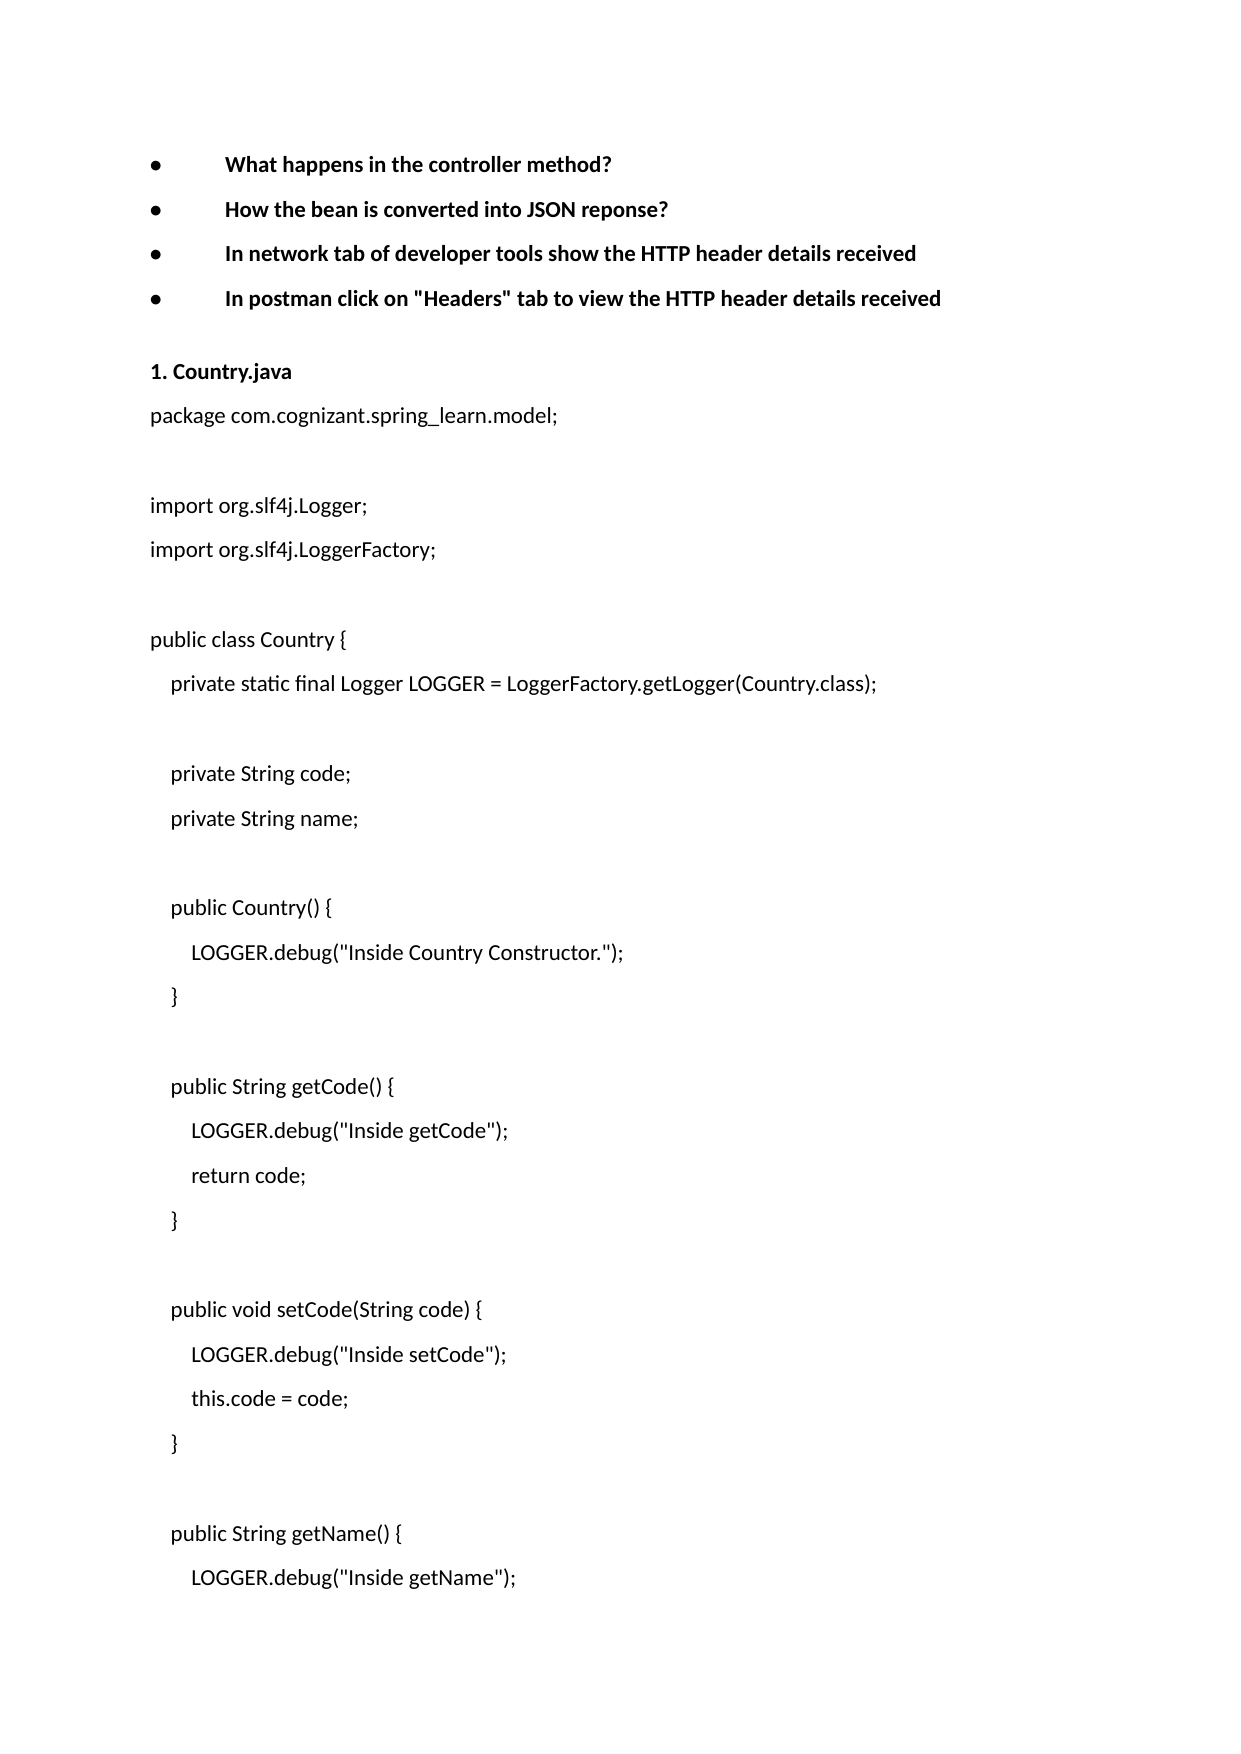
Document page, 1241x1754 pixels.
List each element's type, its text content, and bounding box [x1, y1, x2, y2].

text • What happens in the controller method? [150, 150, 1090, 178]
text • In network tab of developer tools show the HTTP header details received [150, 239, 1090, 267]
text public String getName() { [150, 1519, 1090, 1547]
text LOGGER.debug("Inside getName"); [150, 1563, 1090, 1591]
text package com.cognizant.spring_learn.model; [150, 401, 1090, 429]
text private String name; [150, 804, 1090, 832]
text import org.slf4j.Logger; [150, 491, 1090, 519]
text private String code; [150, 759, 1090, 787]
text } [150, 1206, 1090, 1234]
text LOGGER.debug("Inside setCode"); [150, 1340, 1090, 1368]
text import org.slf4j.LoggerFactory; [150, 536, 1090, 563]
text } [150, 982, 1090, 1010]
text public String getCode() { [150, 1072, 1090, 1100]
text 1. Country.java [150, 357, 1090, 385]
text • In postman click on "Headers" tab to view the HTTP header details received [150, 284, 1090, 340]
text LOGGER.debug("Inside Country Constructor."); [150, 938, 1090, 966]
text private static final Logger LOGGER = LoggerFactory.getLogger(Country.class); [150, 669, 1090, 698]
text public class Country { [150, 625, 1090, 653]
text public void setCode(String code) { [150, 1295, 1090, 1323]
text LOGGER.debug("Inside getCode"); [150, 1116, 1090, 1144]
text this.code = code; [150, 1384, 1090, 1413]
text return code; [150, 1161, 1090, 1189]
text • How the bean is converted into JSON reponse? [150, 195, 1090, 223]
text public Country() { [150, 893, 1090, 921]
text } [150, 1429, 1090, 1457]
